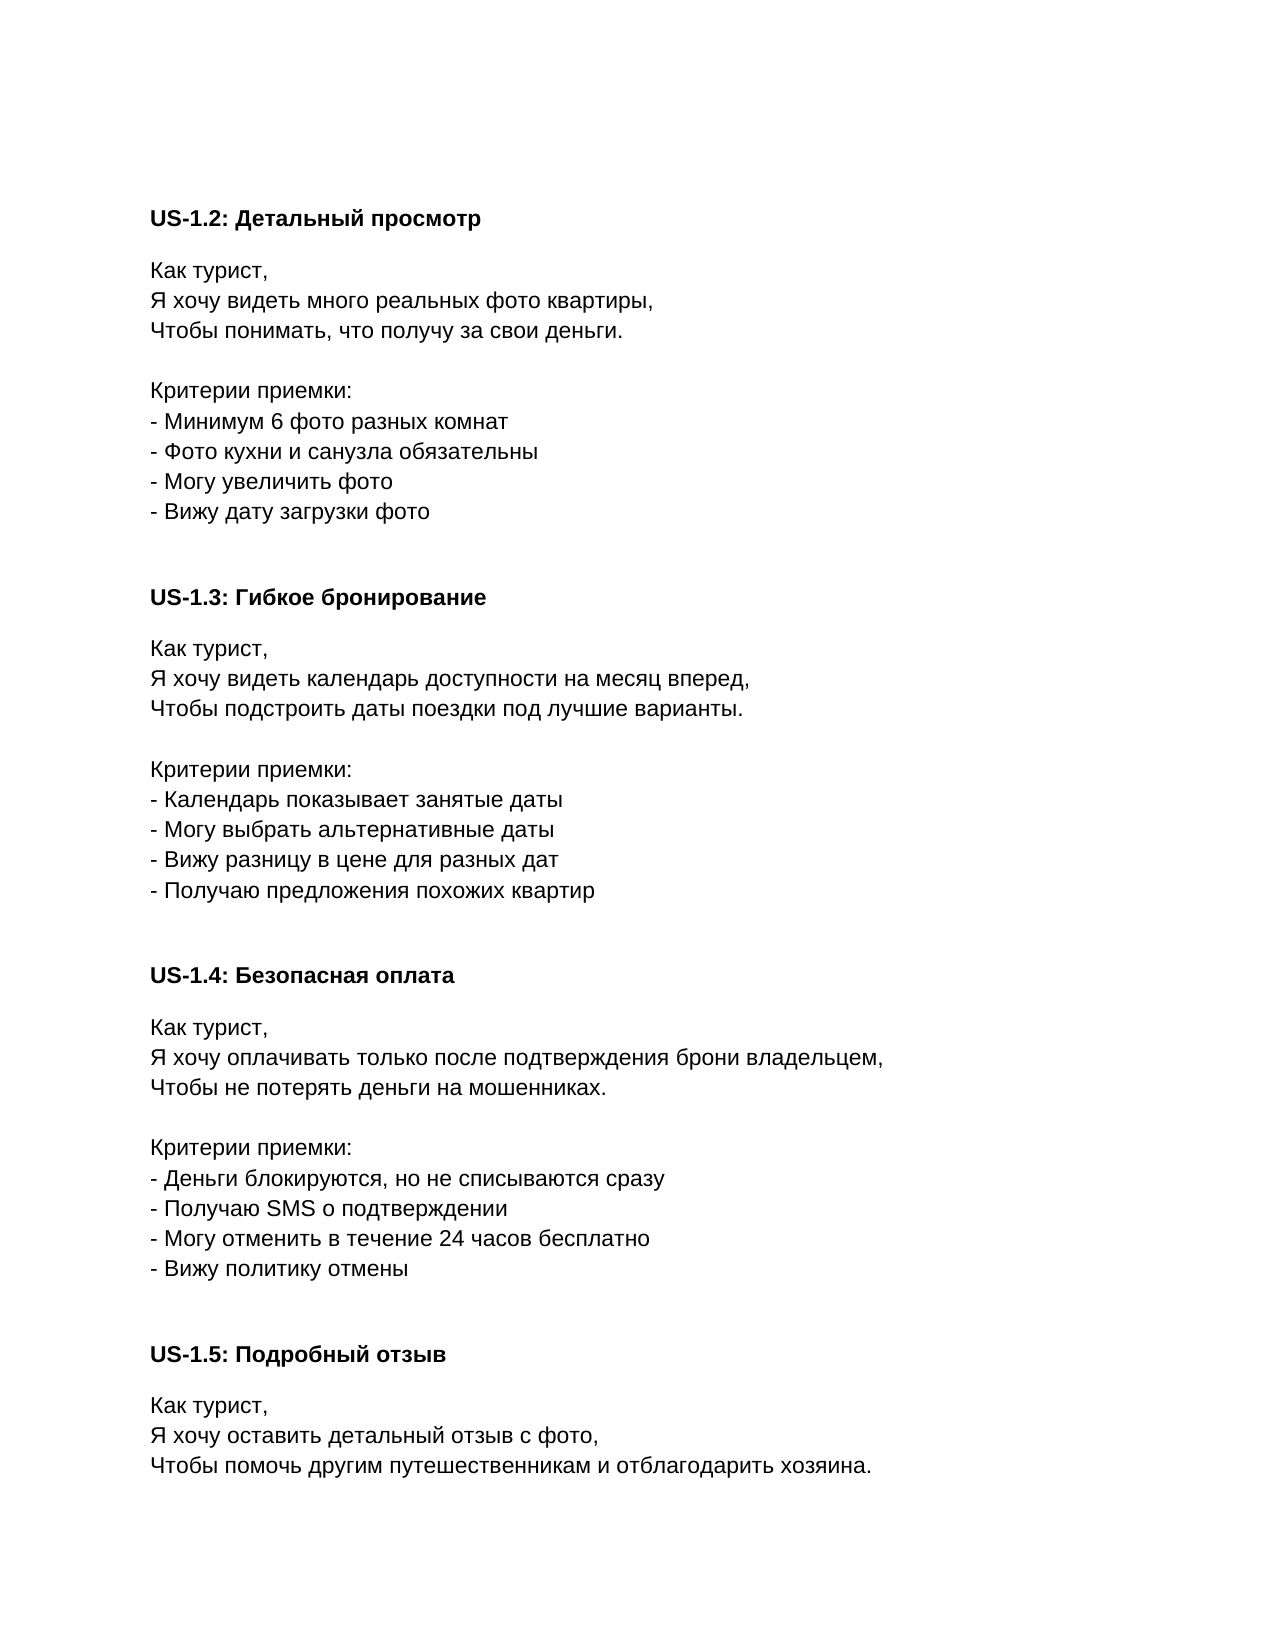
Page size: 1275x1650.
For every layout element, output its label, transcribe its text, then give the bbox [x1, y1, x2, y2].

text Я хочу видеть много реальных фото квартиры, [150, 287, 1125, 313]
text - Минимум 6 фото разных комнат [150, 408, 1125, 434]
text Я хочу оставить детальный отзыв с фото, [150, 1422, 1125, 1448]
text Чтобы не потерять деньги на мошенниках. [150, 1074, 1125, 1100]
text - Деньги блокируются, но не списываются сразу [150, 1164, 1125, 1191]
text Критерии приемки: [150, 756, 1125, 782]
text US-1.2: Детальный просмотр [150, 205, 1125, 232]
text - Вижу разницу в цене для разных дат [150, 846, 1125, 873]
text - Могу отменить в течение 24 часов бесплатно [150, 1225, 1125, 1251]
text Я хочу оплачивать только после подтверждения брони владельцем, [150, 1044, 1125, 1070]
text - Календарь показывает занятые даты [150, 786, 1125, 812]
text Как турист, [150, 257, 1125, 283]
text US-1.3: Гибкое бронирование [150, 584, 1125, 610]
text Как турист, [150, 635, 1125, 661]
text - Получаю предложения похожих квартир [150, 877, 1125, 903]
text - Фото кухни и санузла обязательны [150, 438, 1125, 464]
text Чтобы подстроить даты поездки под лучшие варианты. [150, 695, 1125, 722]
text - Вижу политику отмены [150, 1255, 1125, 1281]
text Критерии приемки: [150, 1134, 1125, 1161]
text Как турист, [150, 1392, 1125, 1418]
text Критерии приемки: [150, 377, 1125, 404]
text Чтобы помочь другим путешественникам и отблагодарить хозяина. [150, 1452, 1125, 1479]
text - Вижу дату загрузки фото [150, 498, 1125, 524]
text US-1.5: Подробный отзыв [150, 1341, 1125, 1367]
text - Получаю SMS о подтверждении [150, 1195, 1125, 1221]
text Как турист, [150, 1013, 1125, 1040]
text Я хочу видеть календарь доступности на месяц вперед, [150, 665, 1125, 692]
text US-1.4: Безопасная оплата [150, 962, 1125, 988]
text - Могу выбрать альтернативные даты [150, 816, 1125, 843]
text - Могу увеличить фото [150, 468, 1125, 494]
text Чтобы понимать, что получу за свои деньги. [150, 317, 1125, 343]
